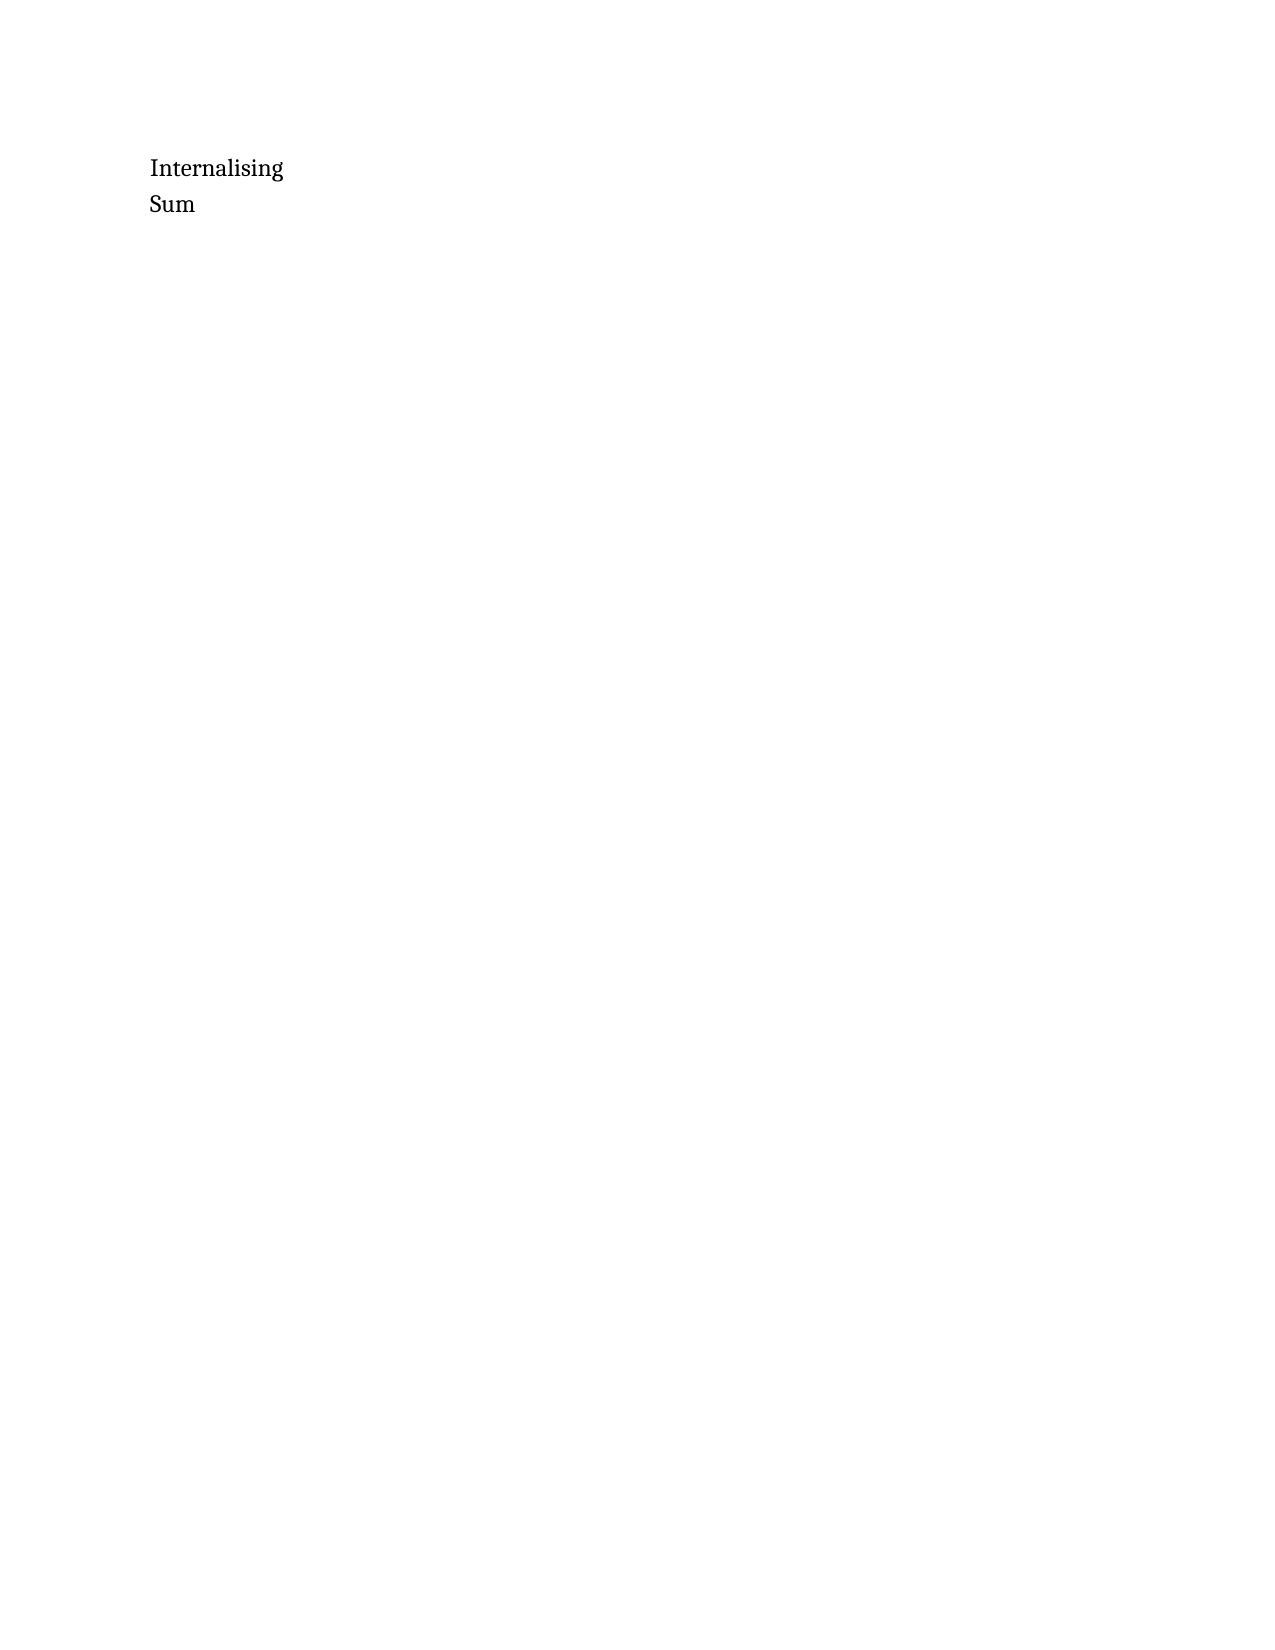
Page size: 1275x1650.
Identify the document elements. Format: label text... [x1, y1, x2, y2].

table_cell Internalising [139, 150, 1275, 186]
table_cell Sum [139, 186, 1275, 222]
